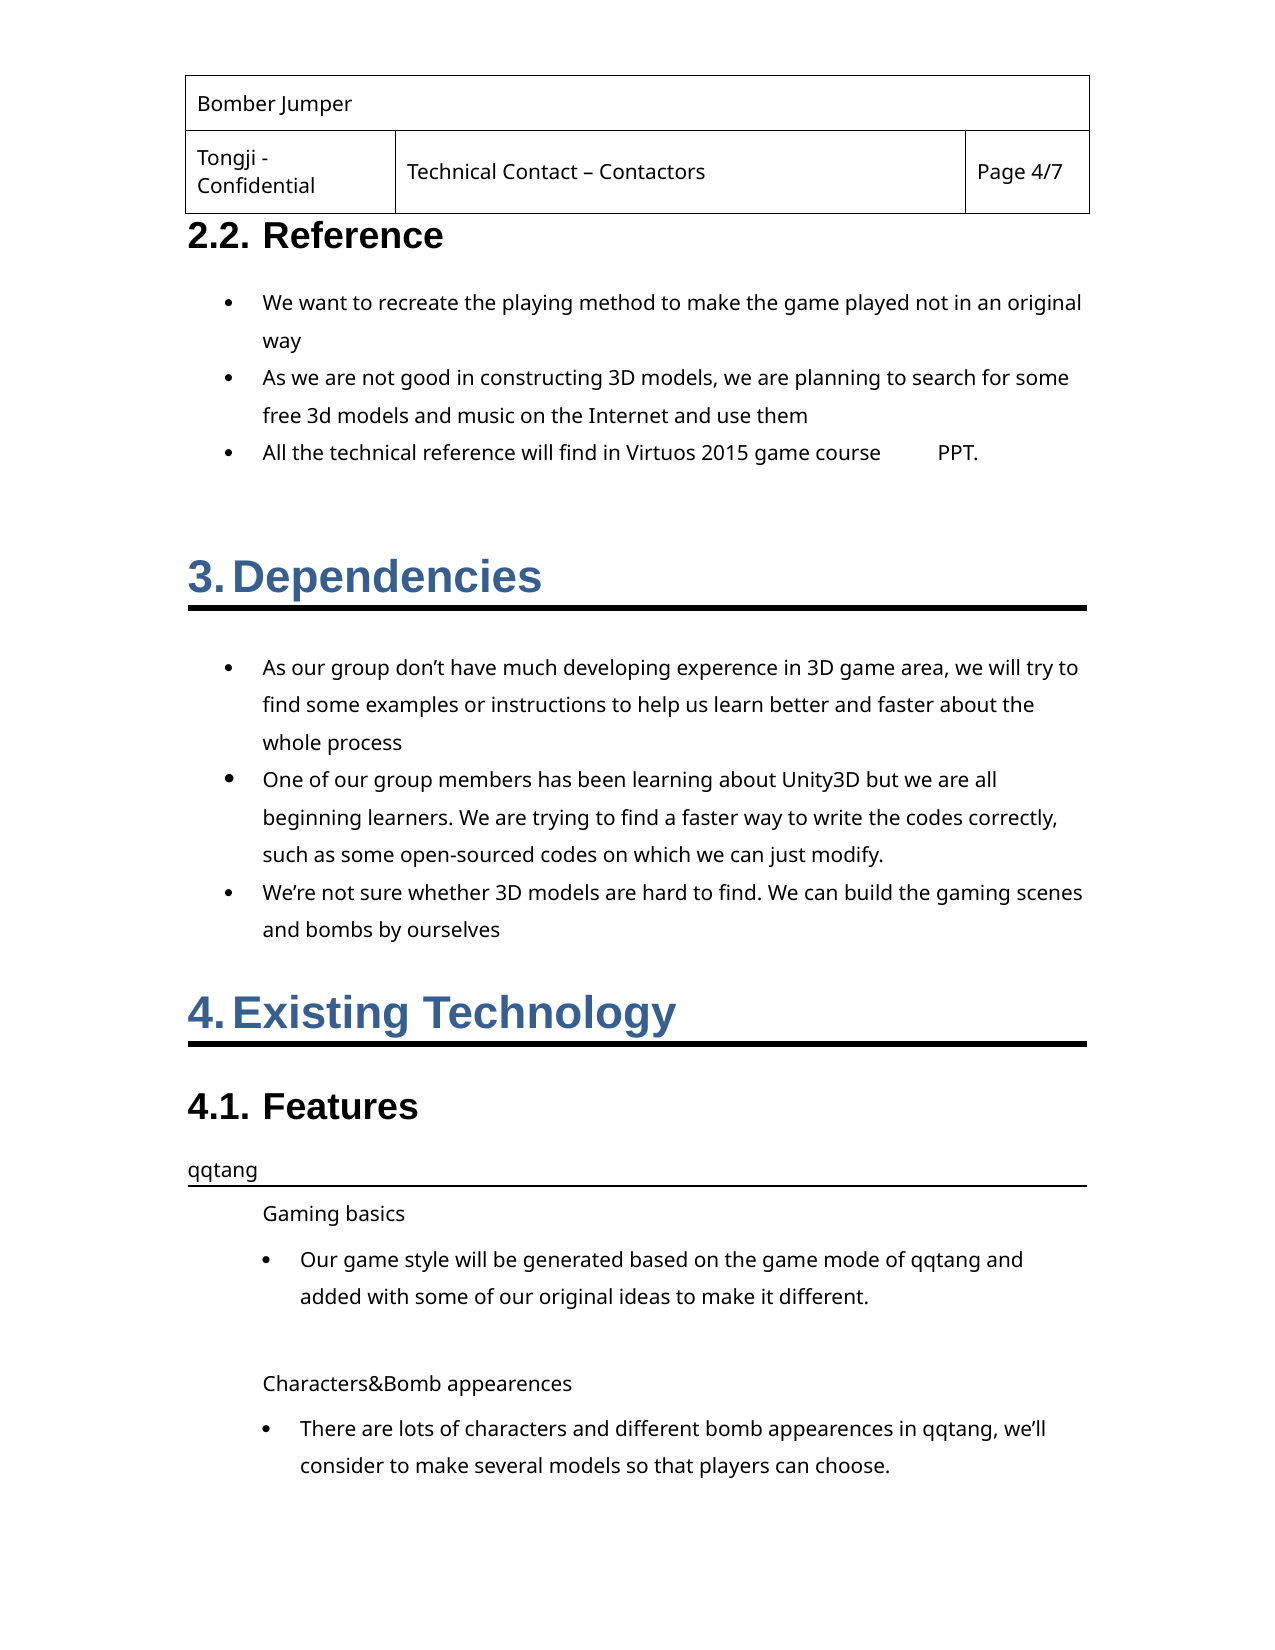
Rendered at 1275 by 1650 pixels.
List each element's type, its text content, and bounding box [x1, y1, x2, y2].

list As our group don’t have much developing experence in 3D game area, we will try to find some examples or instructions to help us learn better and faster about the whole process [225, 648, 1087, 761]
text Gaming basics [225, 1199, 1087, 1228]
list One of our group members has been learning about Unity3D but we are all beginning learners. We are trying to find a faster way to write the codes correctly, such as some open-sourced codes on which we can just modify. [225, 761, 1087, 873]
list Our game style will be generated based on the game mode of qqtang and added with some of our original ideas to make it different. [262, 1240, 1087, 1315]
list All the technical reference will find in Virtuos 2015 game course PPT. [225, 434, 1087, 471]
list We’re not sure whether 3D models are hard to find. We can build the gaming scenes and bombs by ourselves [225, 873, 1087, 948]
list As we are not good in constructing 3D models, we are planning to search for some free 3d models and music on the Internet and use them [225, 359, 1087, 434]
list There are lots of characters and different bomb appearences in qqtang, we’ll consider to make several models so that players can choose. [262, 1410, 1087, 1485]
subtitle Dependencies [187, 550, 1087, 611]
subtitle Reference [187, 214, 1087, 257]
text qqtang [187, 1155, 1087, 1187]
subtitle Reference [966, 150, 1087, 213]
text Characters&Bomb appearences [225, 1369, 1087, 1397]
list We want to recreate the playing method to make the game played not in an original way [225, 284, 1087, 359]
subtitle Reference [396, 150, 965, 213]
subtitle Reference [187, 150, 395, 213]
subtitle Existing Technology [187, 986, 1087, 1047]
subtitle Features [187, 1084, 1087, 1128]
